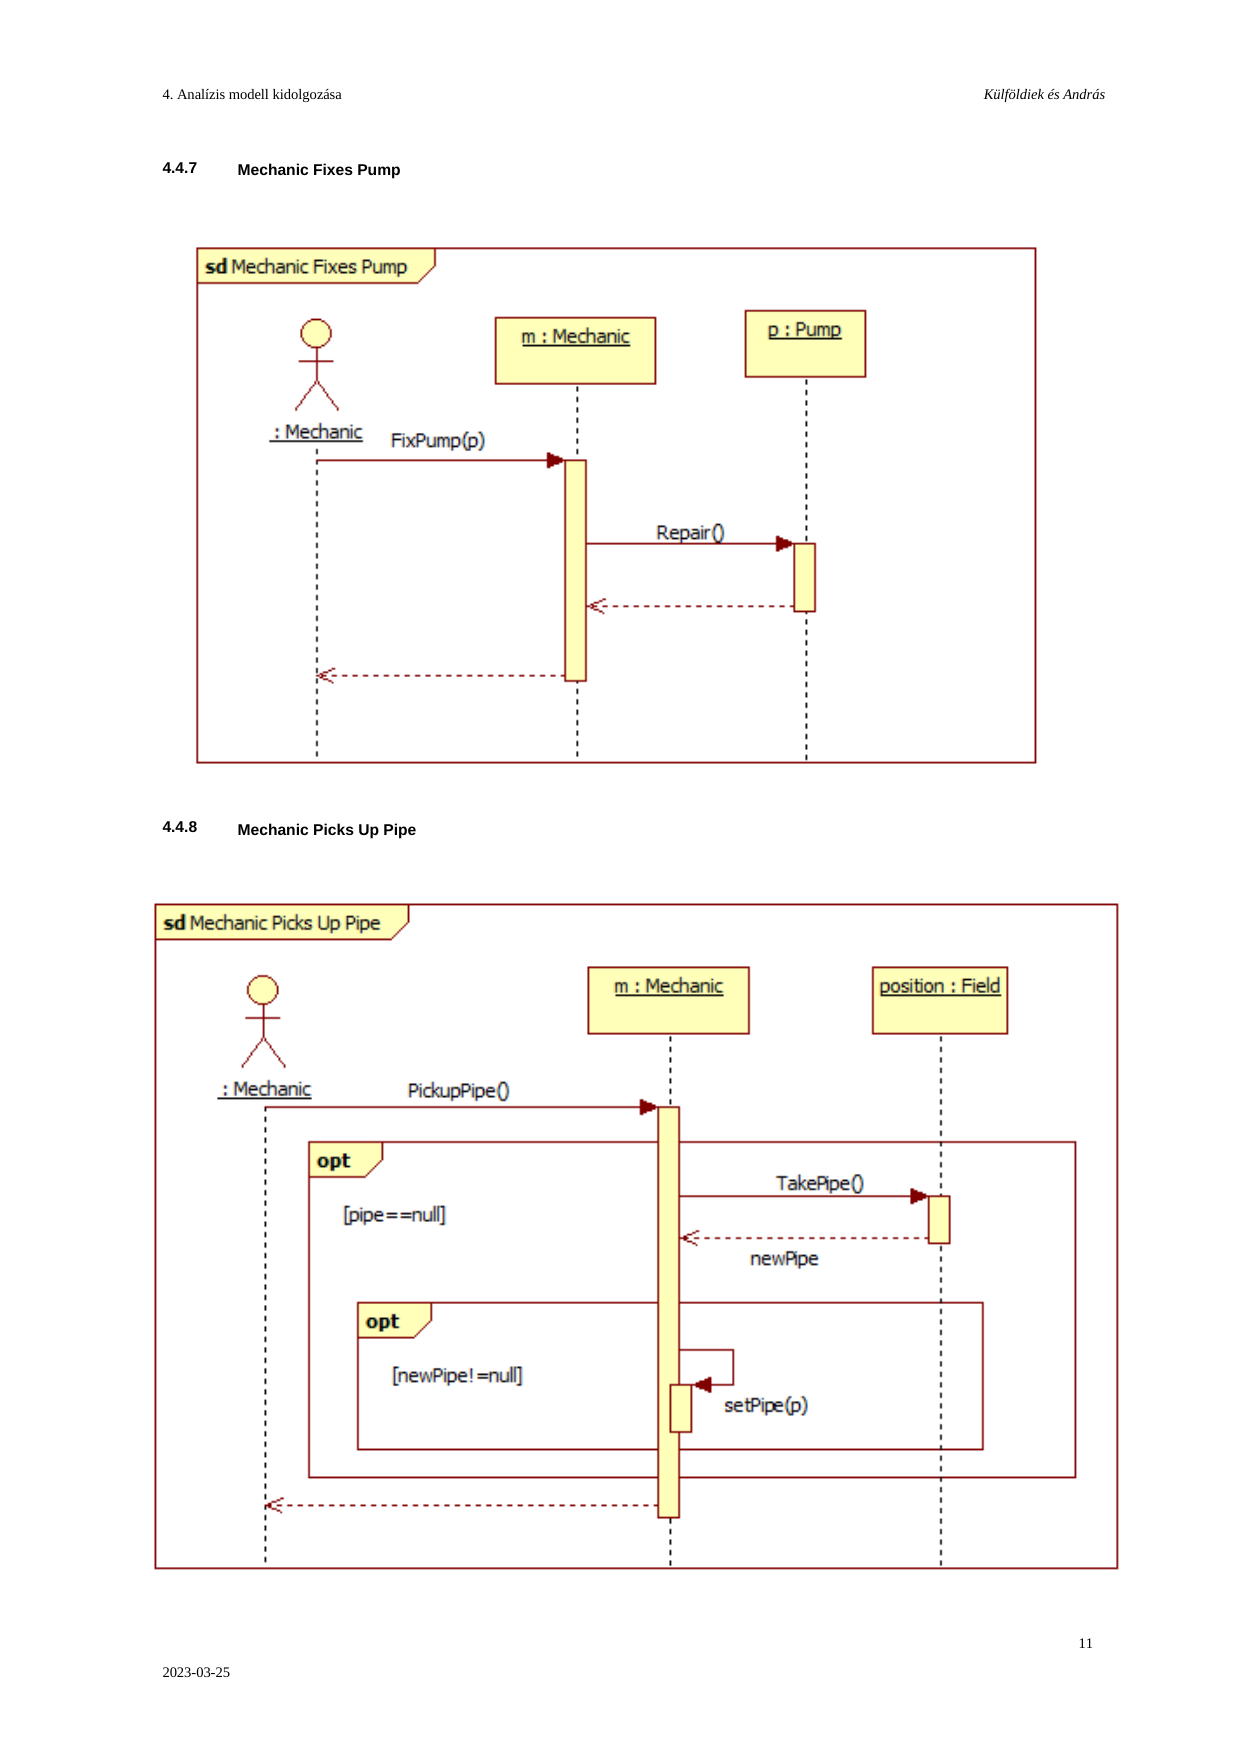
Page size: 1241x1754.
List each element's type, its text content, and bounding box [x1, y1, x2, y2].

picture [120, 870, 1136, 1594]
picture [162, 213, 1061, 783]
subtitle Mechanic Fixes Pump [162, 148, 1093, 179]
